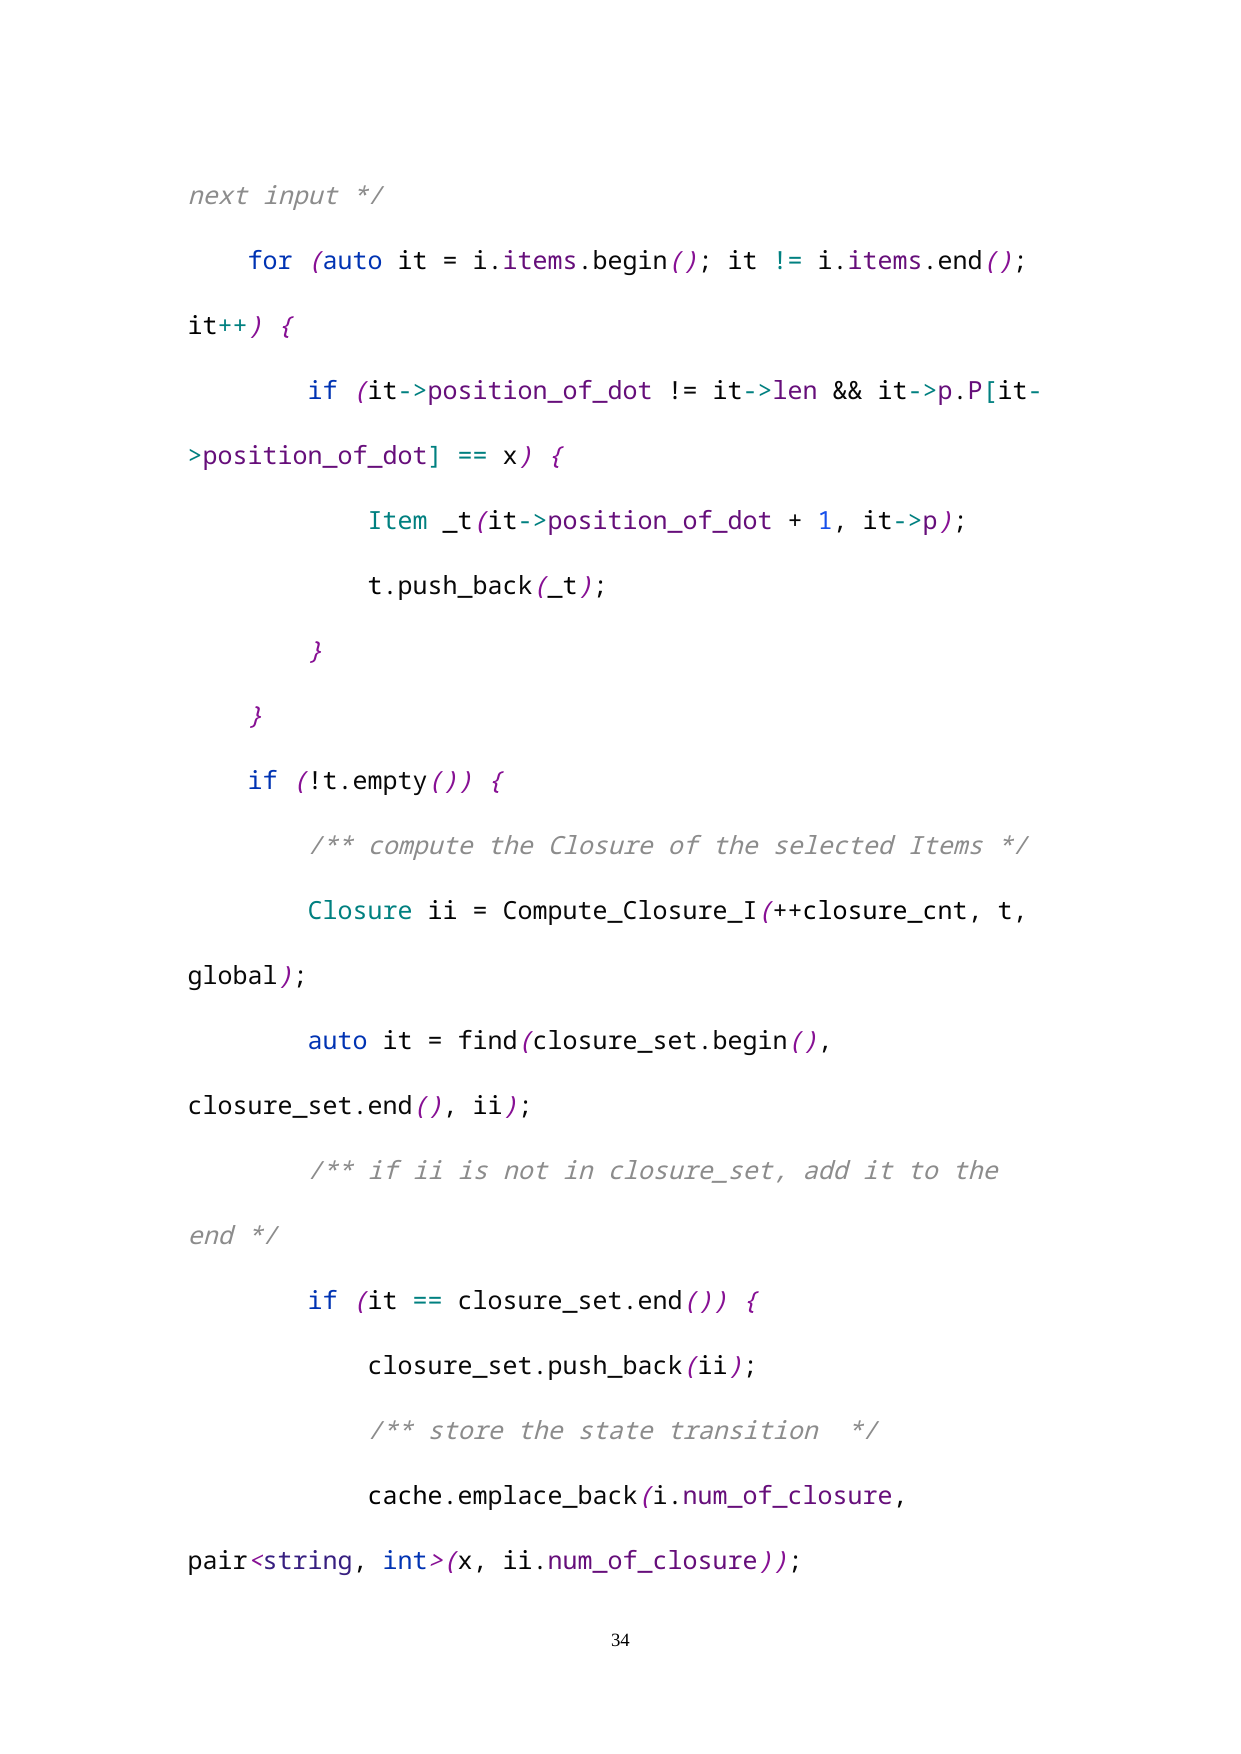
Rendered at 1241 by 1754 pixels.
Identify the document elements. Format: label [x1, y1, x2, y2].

text [187, 162, 1053, 1592]
